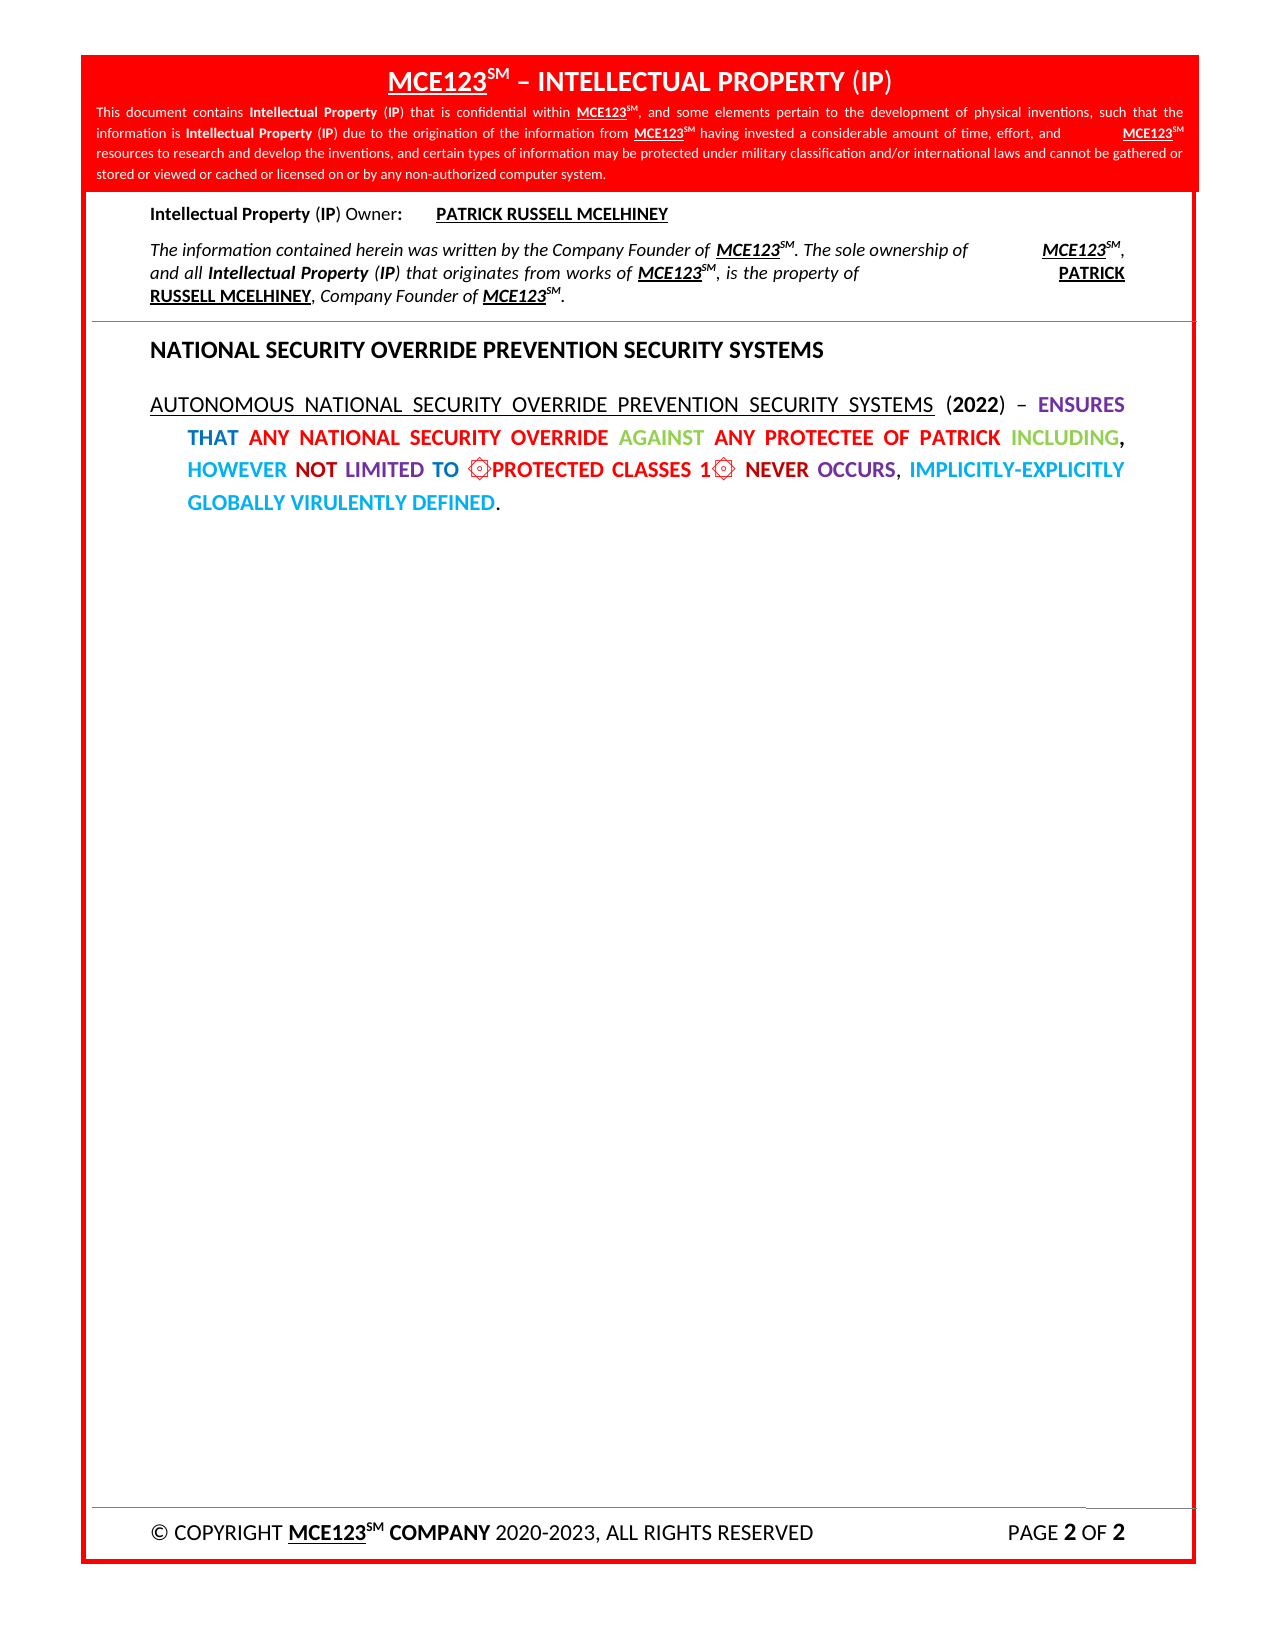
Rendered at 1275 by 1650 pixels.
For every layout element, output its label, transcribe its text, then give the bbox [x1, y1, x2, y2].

text AUTONOMOUS NATIONAL SECURITY OVERRIDE PREVENTION SECURITY SYSTEMS (2022) – ENSURES THAT ANY NATIONAL SECURITY OVERRIDE AGAINST ANY PROTECTEE OF PATRICK INCLUDING, HOWEVER NOT LIMITED TO ۞PROTECTED CLASSES 1۞ NEVER OCCURS, IMPLICITLY-EXPLICITLY GLOBALLY VIRULENTLY DEFINED. [150, 391, 1125, 516]
text NATIONAL SECURITY OVERRIDE PREVENTION SECURITY SYSTEMS [150, 335, 1125, 365]
